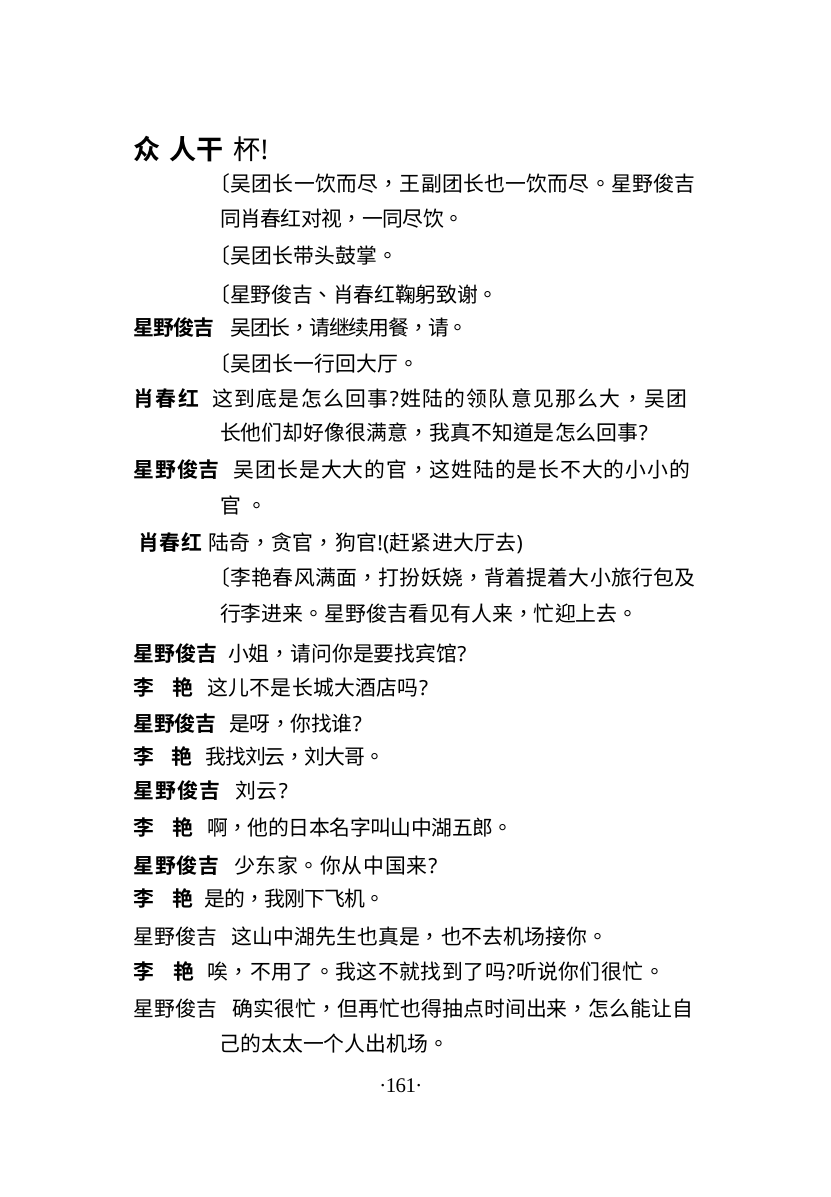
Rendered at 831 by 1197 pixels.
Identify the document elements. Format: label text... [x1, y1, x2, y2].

text 星野俊吉 这山中湖先生也真是，也不去机场接你。 [133, 924, 706, 949]
text 星野俊吉 是呀，你找谁? 李 艳 我找刘云，刘大哥。 星野俊吉 刘云? [133, 709, 398, 804]
text 星野俊吉 吴团长是大大的官，这姓陆的是长不大的小小的 官 。 [133, 456, 697, 519]
text 〔吴团长一饮而尽，王副团长也一饮而尽。星野俊吉 同肖春红对视，一同尽饮。 [209, 169, 697, 232]
text 星野俊吉 少东家。你从中国来? 李 艳 是的，我刚下飞机。 [133, 851, 445, 912]
text 〔星野俊吉、肖春红鞠躬致谢。 星野俊吉 吴团长，请继续用餐，请。 [133, 280, 498, 341]
text 〔吴团长一行回大厅。 [209, 350, 706, 377]
text 李 艳 唉，不用了。我这不就找到了吗?听说你们很忙。 [133, 959, 706, 985]
text 肖春红 陆奇，贪官，狗官!(赶紧进大厅去) [139, 530, 706, 556]
text 星野俊吉 确实很忙，但再忙也得抽点时间出来，怎么能让自 己的太太一个人出机场。 [133, 994, 699, 1058]
text 〔李艳春风满面，打扮妖娆，背着提着大小旅行包及 行李进来。星野俊吉看见有人来，忙迎上去。 [209, 563, 697, 628]
text 〔吴团长带头鼓掌。 [209, 243, 706, 269]
text 李 艳 啊，他的日本名字叫山中湖五郎。 [133, 815, 706, 841]
text 星野俊吉 小姐，请问你是要找宾馆? 李 艳 这儿不是长城大酒店吗? [133, 639, 474, 701]
text 肖春红 这到底是怎么回事?姓陆的领队意见那么大，吴团 长他们却好像很满意，我真不知道是怎么回事? [133, 384, 696, 446]
text 众 人干 杯! [134, 131, 706, 166]
